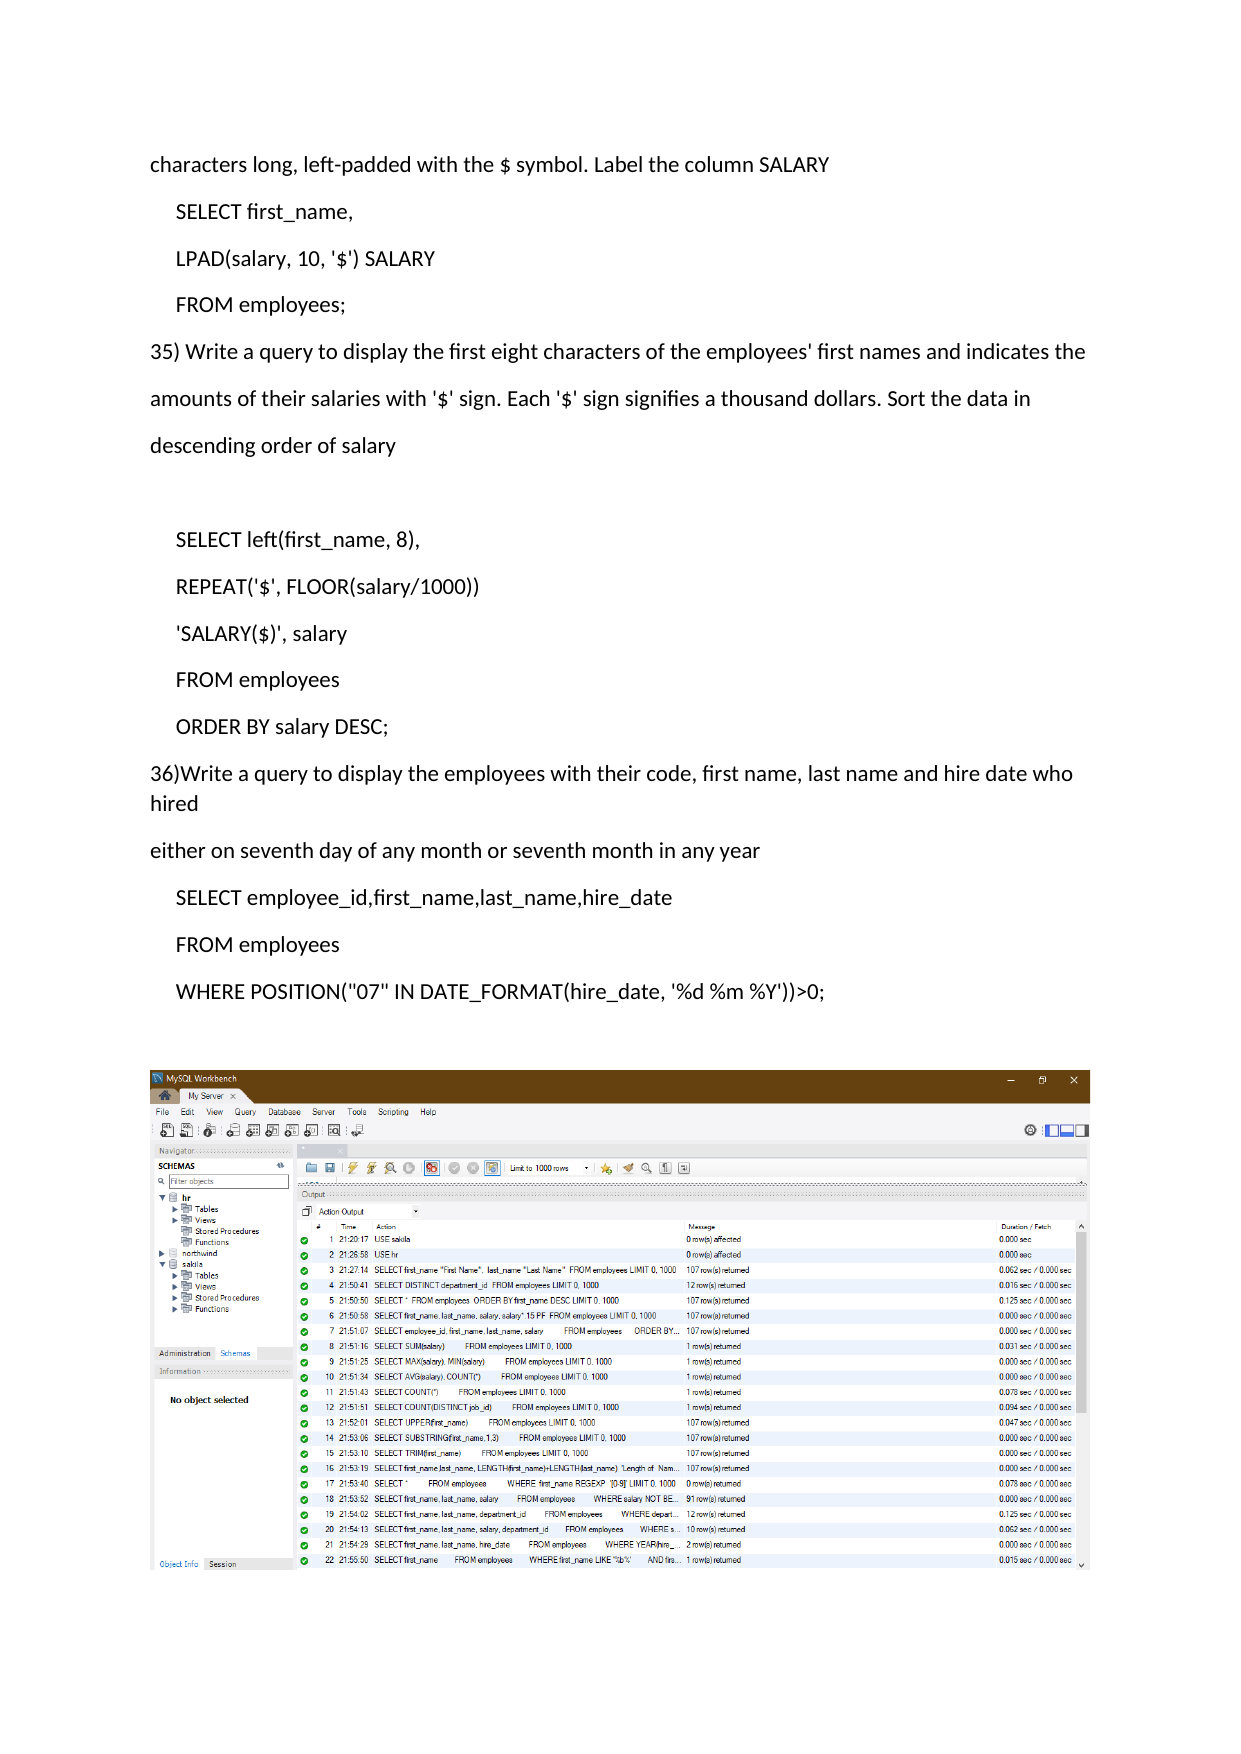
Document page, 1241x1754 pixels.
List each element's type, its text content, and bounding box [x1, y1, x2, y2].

text 36)Write a query to display the employees with their code, first name, last name and hire date who hired [150, 759, 1090, 818]
text SELECT left(first_name, 8), [150, 525, 1090, 553]
text WHERE POSITION("07" IN DATE_FORMAT(hire_date, '%d %m %Y'))>0; [150, 977, 1090, 1005]
text SELECT first_name, [150, 197, 1090, 225]
text FROM employees [150, 666, 1090, 694]
text FROM employees [150, 930, 1090, 958]
text 35) Write a query to display the first eight characters of the employees' first names and indicates the [150, 337, 1090, 366]
text either on seventh day of any month or seventh month in any year [150, 836, 1090, 864]
text 'SALARY($)', salary [150, 619, 1090, 647]
text characters long, left-padded with the $ symbol. Label the column SALARY [150, 150, 1090, 178]
text ORDER BY salary DESC; [150, 712, 1090, 741]
picture [150, 1070, 1091, 1570]
text FROM employees; [150, 291, 1090, 319]
text LPAD(salary, 10, '$') SALARY [150, 244, 1090, 272]
text amounts of their salaries with '$' sign. Each '$' sign signifies a thousand dollars. Sort the data in [150, 384, 1090, 412]
text SELECT employee_id,first_name,last_name,hire_date [150, 883, 1090, 911]
text REPEAT('$', FLOOR(salary/1000)) [150, 572, 1090, 600]
text descending order of salary [150, 431, 1090, 459]
